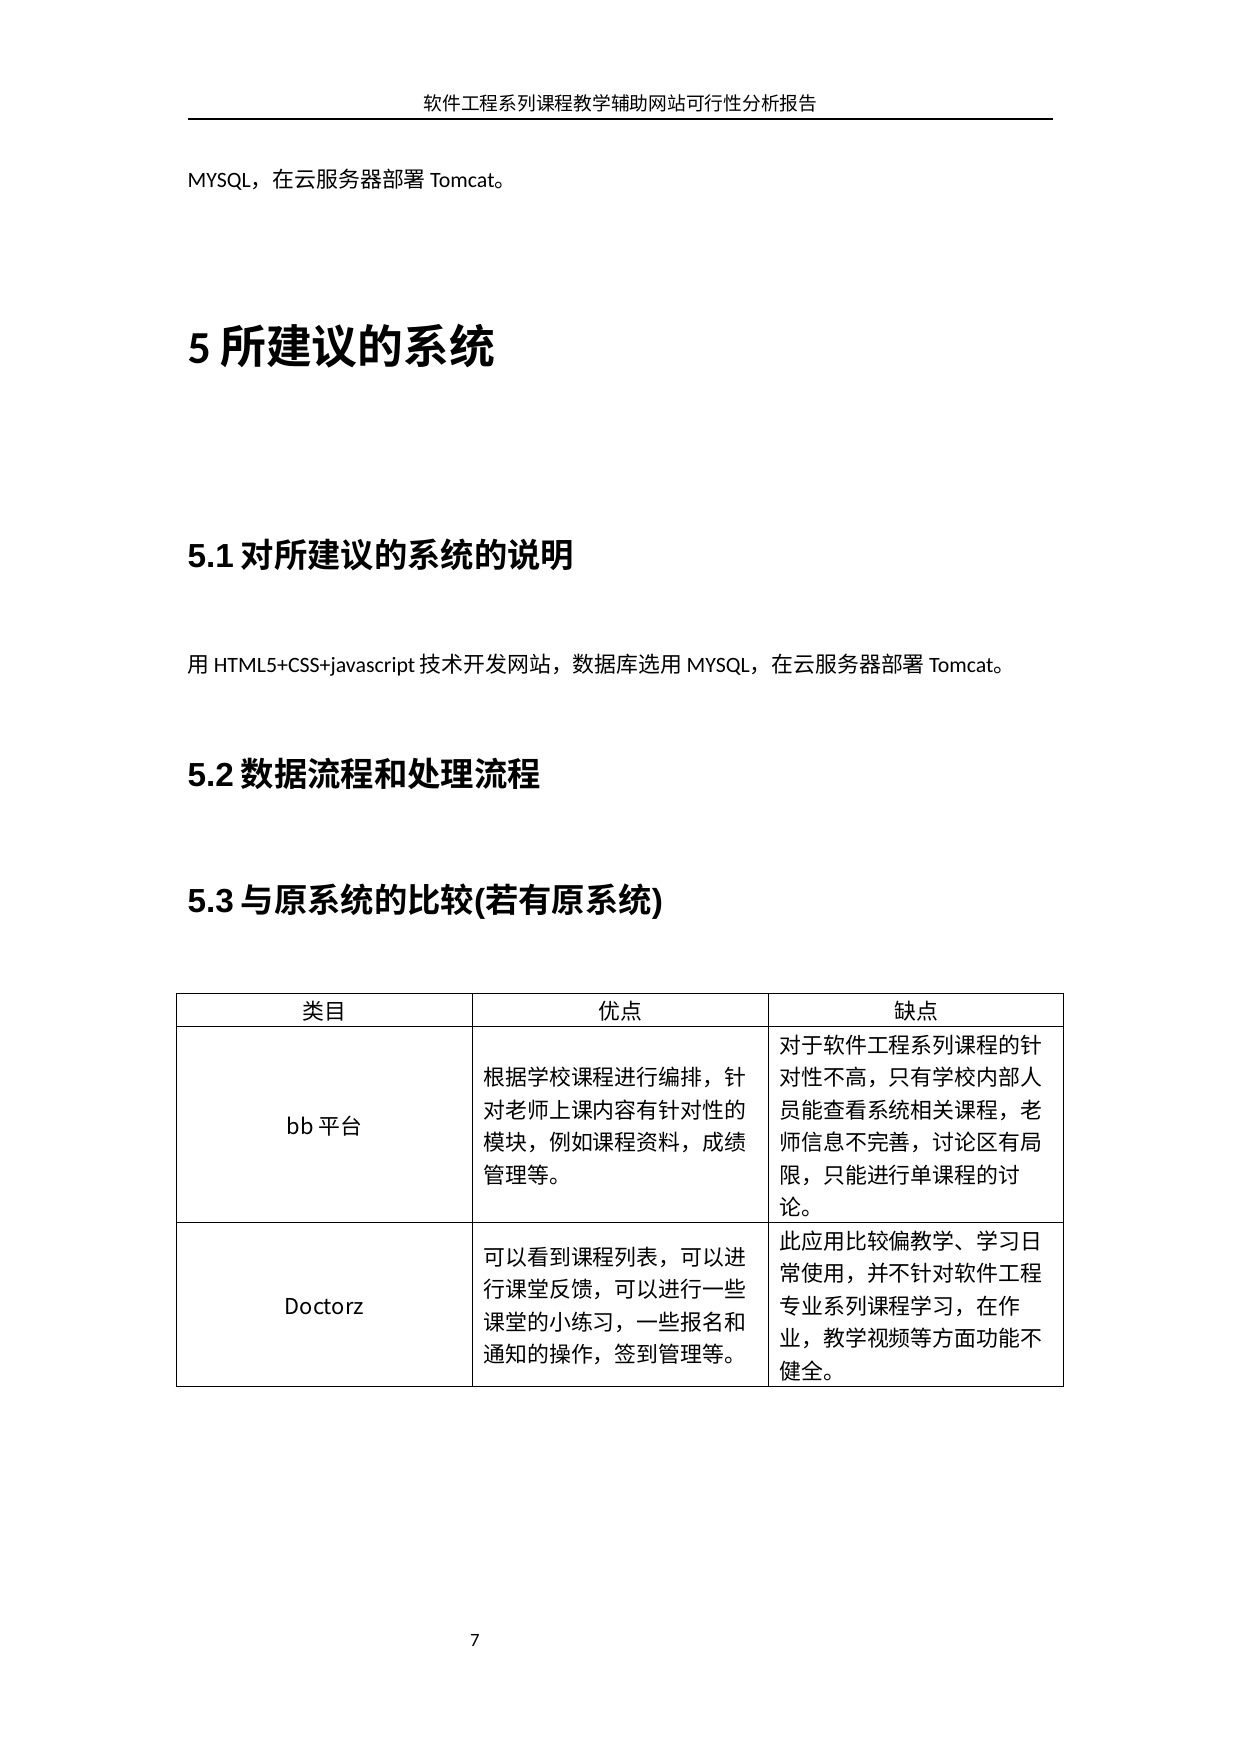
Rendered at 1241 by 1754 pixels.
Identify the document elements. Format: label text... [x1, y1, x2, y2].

table_cell 此应用比较偏教学、学习日常使用，并不针对软件工程专业系列课程学习，在作业，教学视频等方面功能不健全。 [769, 1223, 1063, 1386]
table_cell 可以看到课程列表，可以进行课堂反馈，可以进行一些课堂的小练习，一些报名和通知的操作，签到管理等。 [473, 1223, 768, 1386]
subtitle 5.3与原系统的比较(若有原系统) [187, 866, 1053, 931]
table_cell Doctorz [177, 1223, 472, 1386]
table_cell bb平台 [177, 1027, 472, 1222]
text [187, 162, 1053, 194]
subtitle 5.1对所建议的系统的说明 [187, 520, 1053, 585]
subtitle 5.2数据流程和处理流程 [187, 739, 1053, 804]
table_header 缺点 [769, 994, 1063, 1026]
text 用HTML5+CSS+javascript技术开发网站，数据库选用MYSQL，在云服务器部署Tomcat。 [187, 647, 1053, 679]
table_cell 根据学校课程进行编排，针对老师上课内容有针对性的模块，例如课程资料，成绩管理等。 [473, 1027, 768, 1222]
subtitle 5所建议的系统 [187, 295, 1053, 392]
table_cell 对于软件工程系列课程的针对性不高，只有学校内部人员能查看系统相关课程，老师信息不完善，讨论区有局限，只能进行单课程的讨论。 [769, 1027, 1063, 1222]
table_header 类目 [177, 994, 472, 1026]
table_header 优点 [473, 994, 768, 1026]
